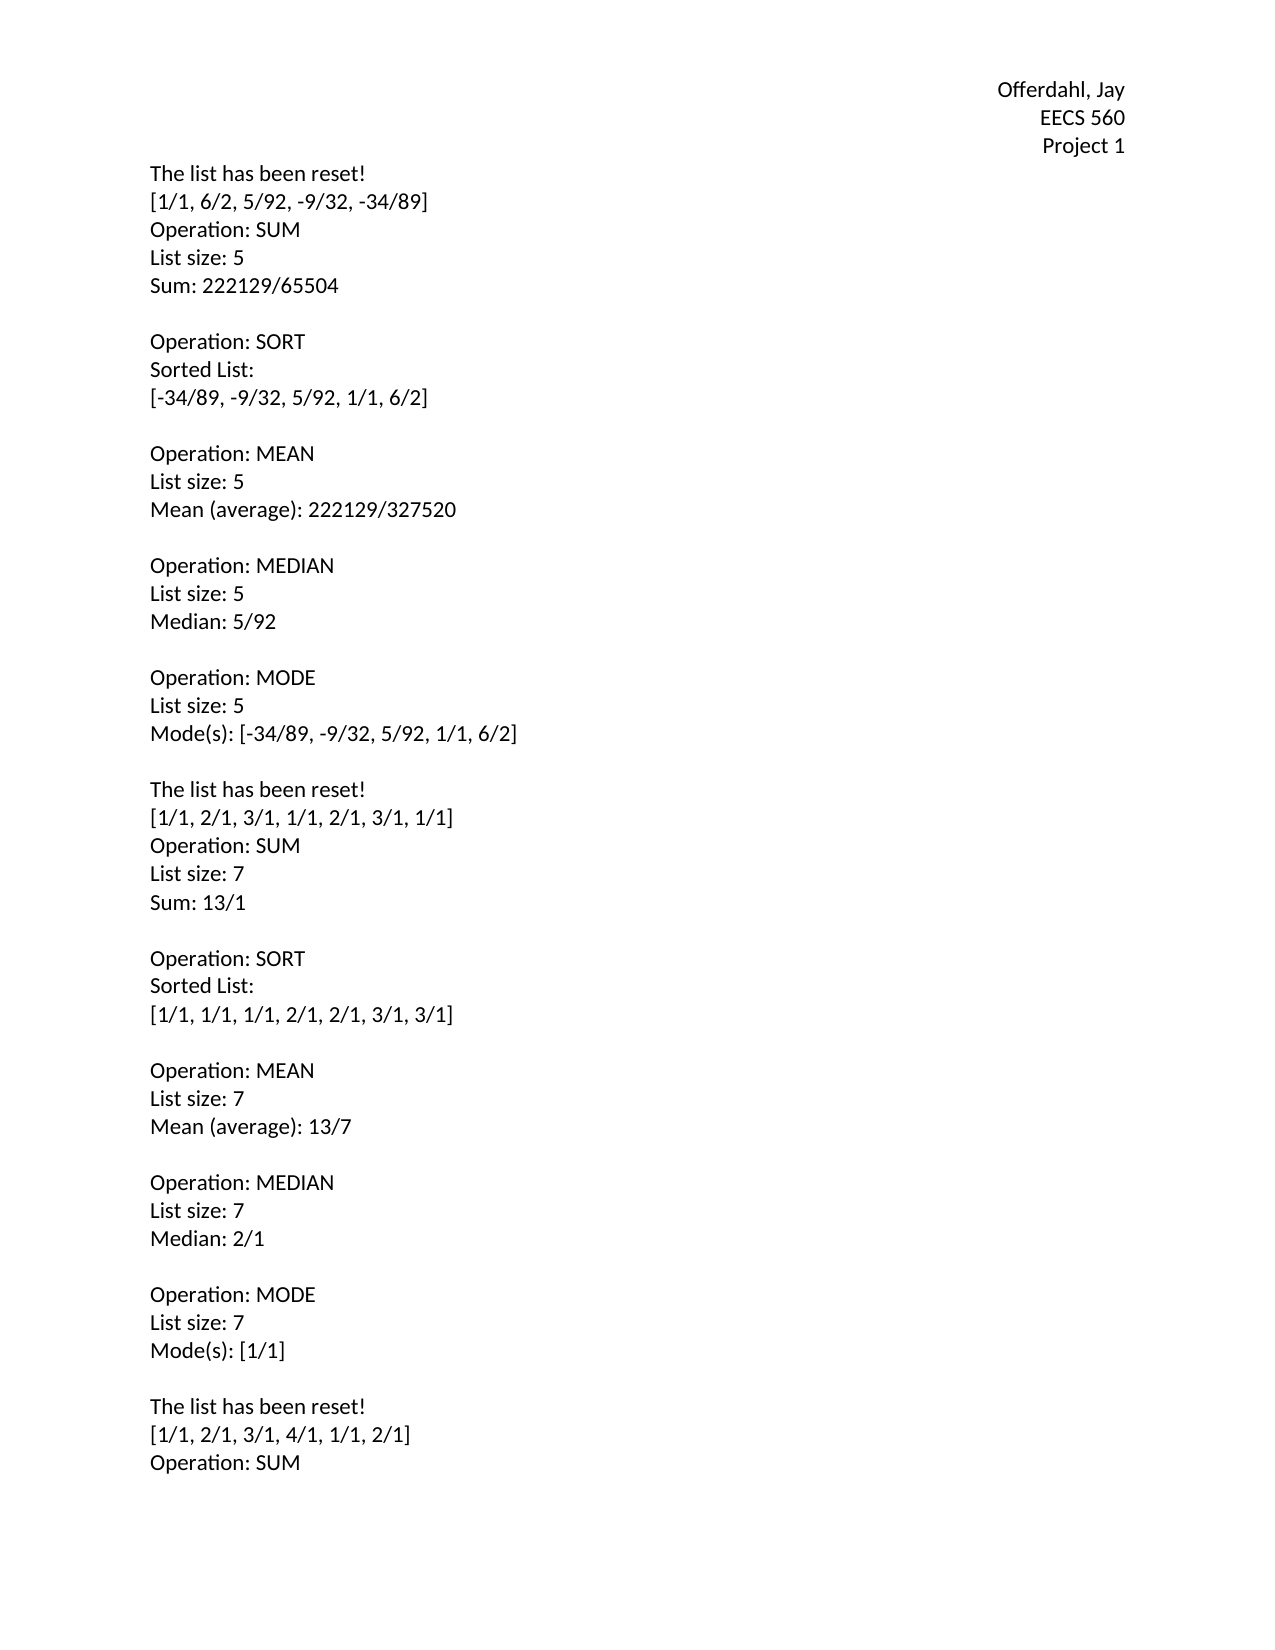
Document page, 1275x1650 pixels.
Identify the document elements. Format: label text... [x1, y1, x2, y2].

text Mode(s): [1/1] [150, 1336, 1125, 1364]
text Operation: SORT [150, 944, 1125, 972]
text [-34/89, -9/32, 5/92, 1/1, 6/2] [150, 383, 1125, 411]
text Operation: MEAN [150, 439, 1125, 467]
text List size: 7 [150, 1084, 1125, 1112]
text Sorted List: [150, 972, 1125, 1000]
text [1/1, 1/1, 1/1, 2/1, 2/1, 3/1, 3/1] [150, 1000, 1125, 1028]
text Sum: 13/1 [150, 888, 1125, 916]
text Operation: SUM [150, 215, 1125, 243]
text Operation: MEDIAN [150, 551, 1125, 579]
text The list has been reset! [150, 159, 1125, 187]
text List size: 5 [150, 243, 1125, 271]
text Mean (average): 222129/327520 [150, 495, 1125, 523]
text Mode(s): [-34/89, -9/32, 5/92, 1/1, 6/2] [150, 719, 1125, 747]
text The list has been reset! [150, 776, 1125, 803]
text Operation: MODE [150, 663, 1125, 691]
text List size: 7 [150, 859, 1125, 888]
text The list has been reset! [150, 1392, 1125, 1420]
text [1/1, 2/1, 3/1, 4/1, 1/1, 2/1] [150, 1420, 1125, 1448]
text Operation: MEDIAN [150, 1168, 1125, 1196]
text Sorted List: [150, 355, 1125, 383]
text Operation: MODE [150, 1280, 1125, 1308]
text Operation: MEAN [150, 1056, 1125, 1084]
text Operation: SUM [150, 1448, 1125, 1476]
text Sum: 222129/65504 [150, 271, 1125, 299]
text Operation: SORT [150, 327, 1125, 355]
text List size: 5 [150, 579, 1125, 607]
text List size: 7 [150, 1308, 1125, 1336]
text [1/1, 2/1, 3/1, 1/1, 2/1, 3/1, 1/1] [150, 803, 1125, 832]
text List size: 5 [150, 467, 1125, 495]
text Mean (average): 13/7 [150, 1112, 1125, 1140]
text List size: 7 [150, 1196, 1125, 1224]
text Operation: SUM [150, 832, 1125, 859]
text List size: 5 [150, 691, 1125, 719]
text Median: 2/1 [150, 1224, 1125, 1252]
text Median: 5/92 [150, 607, 1125, 635]
text [1/1, 6/2, 5/92, -9/32, -34/89] [150, 187, 1125, 215]
